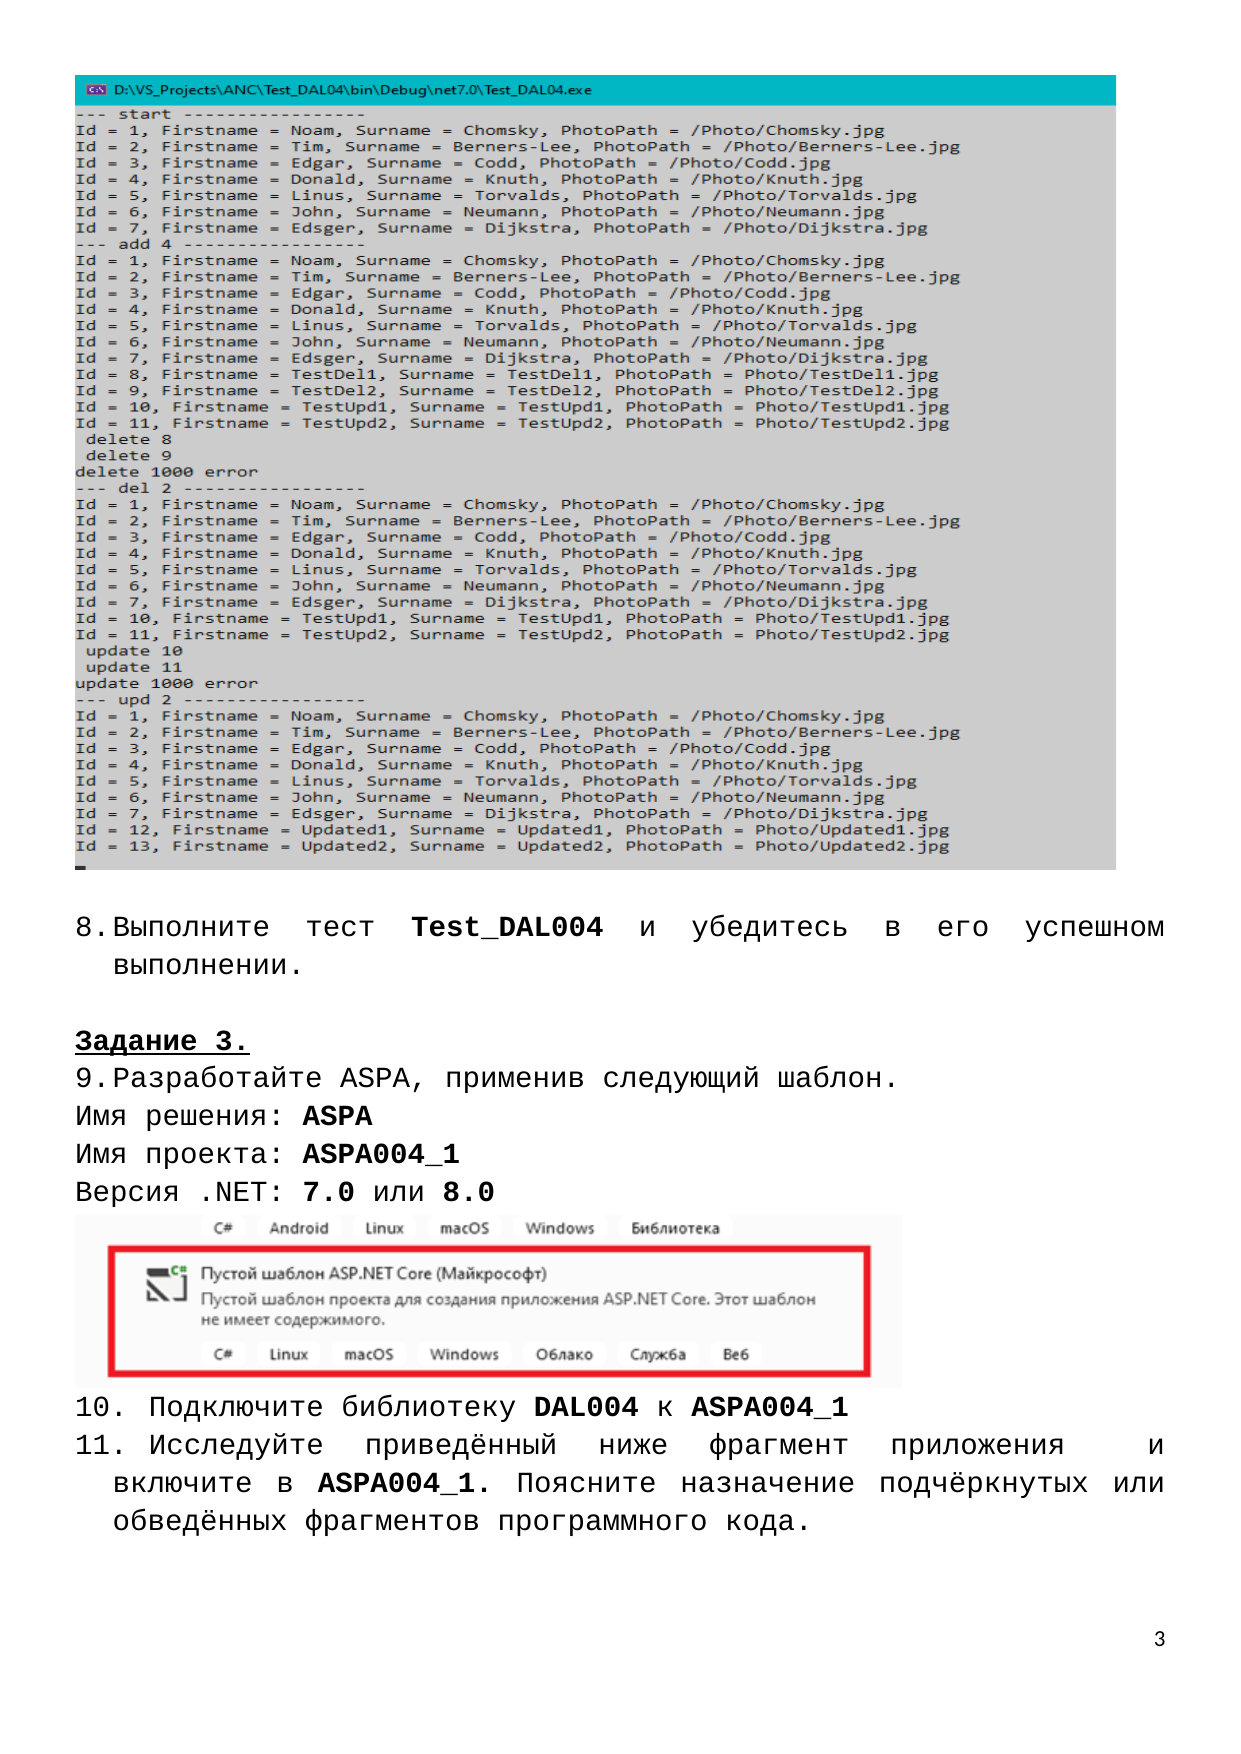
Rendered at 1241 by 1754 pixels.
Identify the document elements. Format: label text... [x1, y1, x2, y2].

list Исследуйте приведённый ниже фрагмент приложения и включите в ASPA004_1. Поясните назначение подчёркнутых или обведённых фрагментов программного кода. [75, 1430, 1165, 1539]
text Версия .NET: 7.0 или 8.0 [75, 1177, 1165, 1210]
list Разработайте ASPA, применив следующий шаблон. [75, 1063, 1165, 1097]
picture [75, 1215, 903, 1388]
text Задание 3. [75, 1026, 1165, 1059]
list Выполните тест Test_DAL004 и убедитесь в его успешном выполнении. [75, 912, 1165, 983]
text Имя решения: ASPA [75, 1101, 1165, 1134]
text Имя проекта: ASPA004_1 [75, 1139, 1165, 1172]
list Подключите библиотеку DAL004 к ASPA004_1 [75, 1392, 1165, 1425]
picture [75, 75, 1117, 870]
